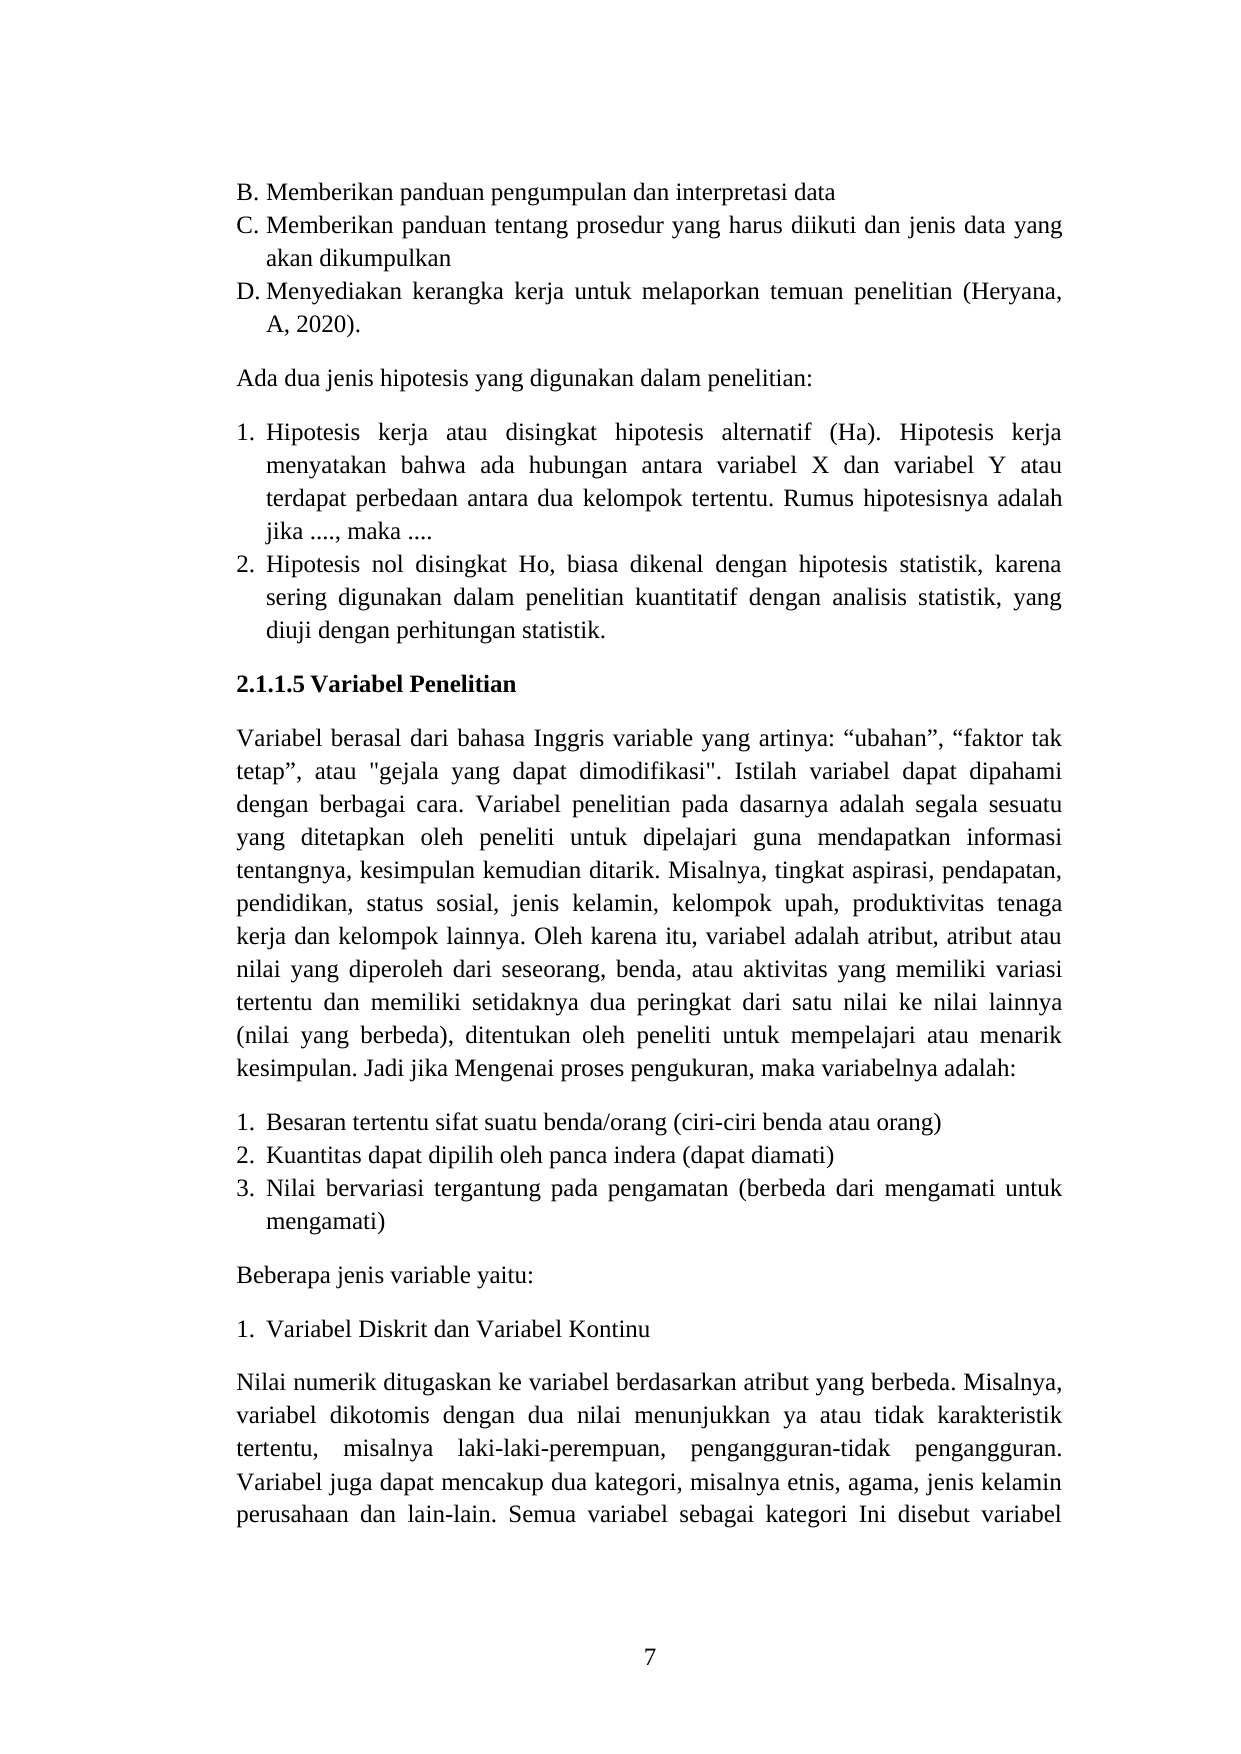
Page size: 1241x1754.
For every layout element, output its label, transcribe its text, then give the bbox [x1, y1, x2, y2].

list Variabel Diskrit dan Variabel Kontinu [236, 1314, 1063, 1342]
subtitle Variabel Penelitian [236, 669, 1063, 698]
list Besaran tertentu sifat suatu benda/orang (ciri-ciri benda atau orang) [236, 1107, 1063, 1136]
list Hipotesis kerja atau disingkat hipotesis alternatif (Ha). Hipotesis kerja menyatakan bahwa ada hubungan antara variabel X dan variabel Y atau terdapat perbedaan antara dua kelompok tertentu. Rumus hipotesisnya adalah jika ...., maka .... [236, 417, 1063, 545]
list Memberikan panduan pengumpulan dan interpretasi data [236, 177, 1063, 206]
list Nilai bervariasi tergantung pada pengamatan (berbeda dari mengamati untuk mengamati) [236, 1173, 1063, 1235]
list Kuantitas dapat dipilih oleh panca indera (dapat diamati) [236, 1140, 1063, 1169]
list Memberikan panduan tentang prosedur yang harus diikuti dan jenis data yang akan dikumpulkan [236, 210, 1063, 272]
text Variabel berasal dari bahasa Inggris variable yang artinya: “ubahan”, “faktor tak tetap”, atau "gejala yang dapat dimodifikasi". Istilah variabel dapat dipahami dengan berbagai cara. Variabel penelitian pada dasarnya adalah segala sesuatu yang ditetapkan oleh peneliti untuk dipelajari guna mendapatkan informasi tentangnya, kesimpulan kemudian ditarik. Misalnya, tingkat aspirasi, pendapatan, pendidikan, status sosial, jenis kelamin, kelompok upah, produktivitas tenaga kerja dan kelompok lainnya. Oleh karena itu, variabel adalah atribut, atribut atau nilai yang diperoleh dari seseorang, benda, atau aktivitas yang memiliki variasi tertentu dan memiliki setidaknya dua peringkat dari satu nilai ke nilai lainnya (nilai yang berbeda), ditentukan oleh peneliti untuk mempelajari atau menarik kesimpulan. Jadi jika Mengenai proses pengukuran, maka variabelnya adalah: [236, 723, 1063, 1082]
list Menyediakan kerangka kerja untuk melaporkan temuan penelitian (Heryana, A, 2020). [236, 276, 1063, 338]
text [236, 1367, 1063, 1528]
text Beberapa jenis variable yaitu: [236, 1260, 1063, 1288]
list Hipotesis nol disingkat Ho, biasa dikenal dengan hipotesis statistik, karena sering digunakan dalam penelitian kuantitatif dengan analisis statistik, yang diuji dengan perhitungan statistik. [236, 549, 1063, 644]
text Ada dua jenis hipotesis yang digunakan dalam penelitian: [236, 363, 1063, 392]
